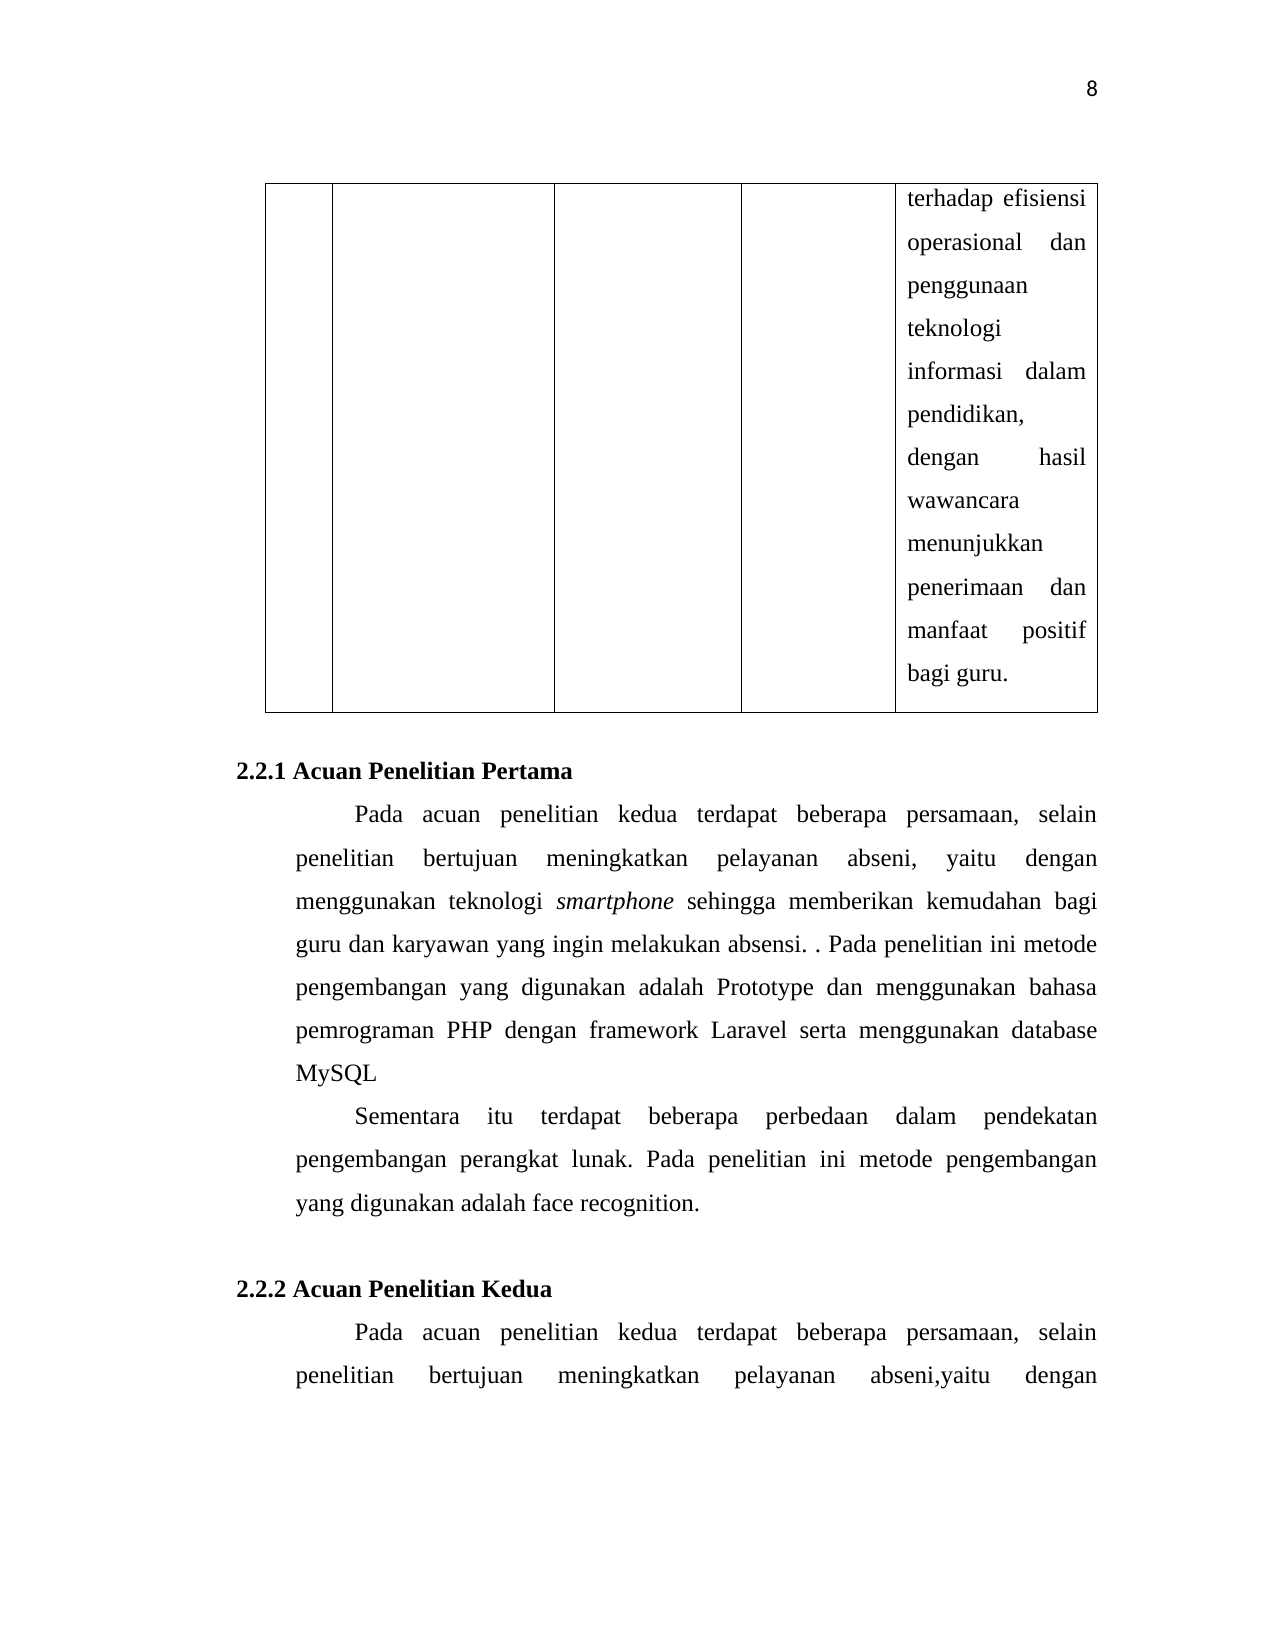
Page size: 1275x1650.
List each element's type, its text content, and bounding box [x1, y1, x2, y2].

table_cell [333, 184, 554, 712]
list Pada acuan penelitian kedua terdapat beberapa persamaan, selain penelitian bertujuan meningkatkan pelayanan abseni, yaitu dengan menggunakan teknologi smartphone sehingga memberikan kemudahan bagi guru dan karyawan yang ingin melakukan absensi. . Pada penelitian ini metode pengembangan yang digunakan adalah Prototype dan menggunakan bahasa pemrograman PHP dengan framework Laravel serta menggunakan database MySQL [295, 799, 1098, 1087]
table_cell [742, 184, 895, 712]
subtitle 2.2.1 Acuan Penelitian Pertama [236, 756, 1098, 785]
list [295, 1317, 1098, 1389]
list Sementara itu terdapat beberapa perbedaan dalam pendekatan pengembangan perangkat lunak. Pada penelitian ini metode pengembangan yang digunakan adalah face recognition. [295, 1101, 1098, 1216]
table_cell [555, 184, 741, 712]
table_cell 3 [266, 184, 332, 712]
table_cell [896, 184, 1097, 712]
subtitle 2.2.2 Acuan Penelitian Kedua [236, 1274, 1098, 1303]
